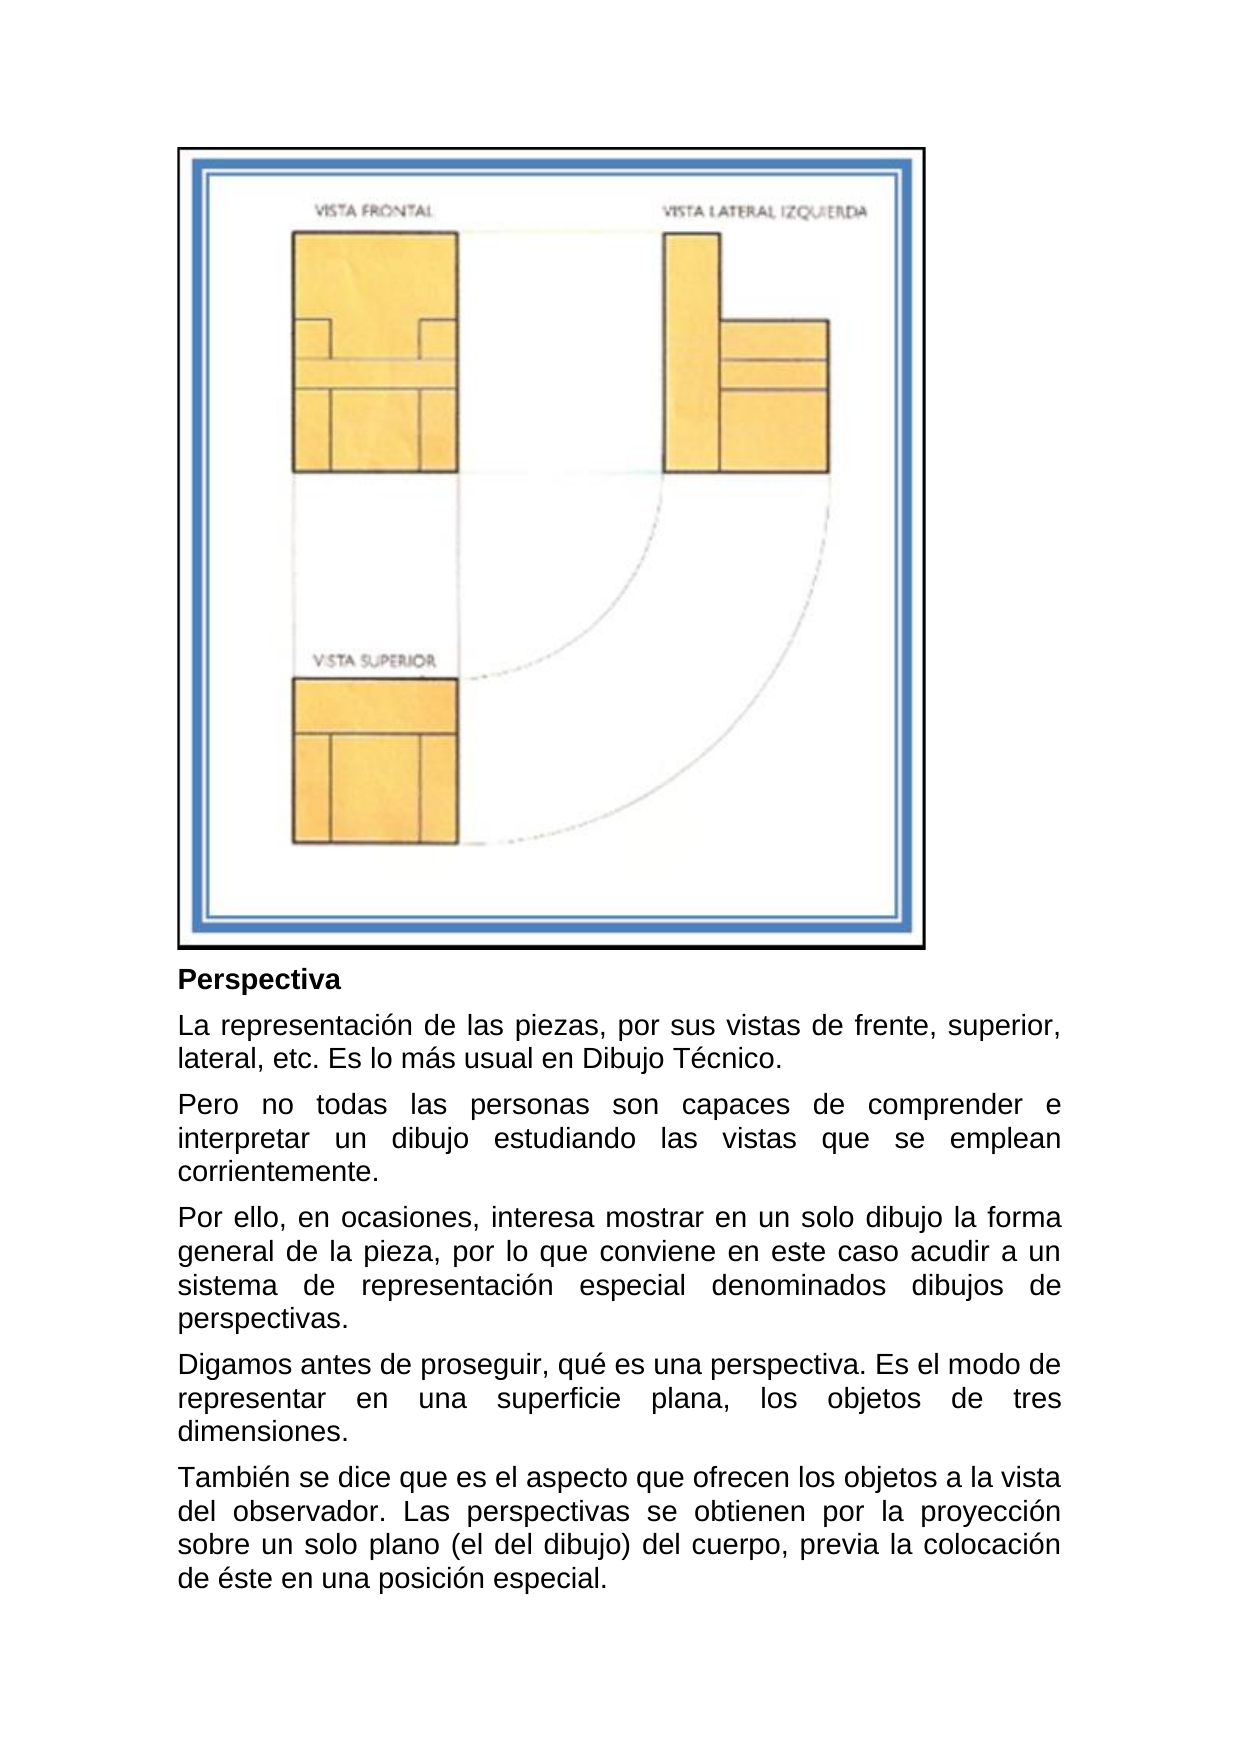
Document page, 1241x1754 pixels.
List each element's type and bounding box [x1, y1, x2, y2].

picture [177, 147, 926, 950]
table_header [177, 949, 1063, 1606]
